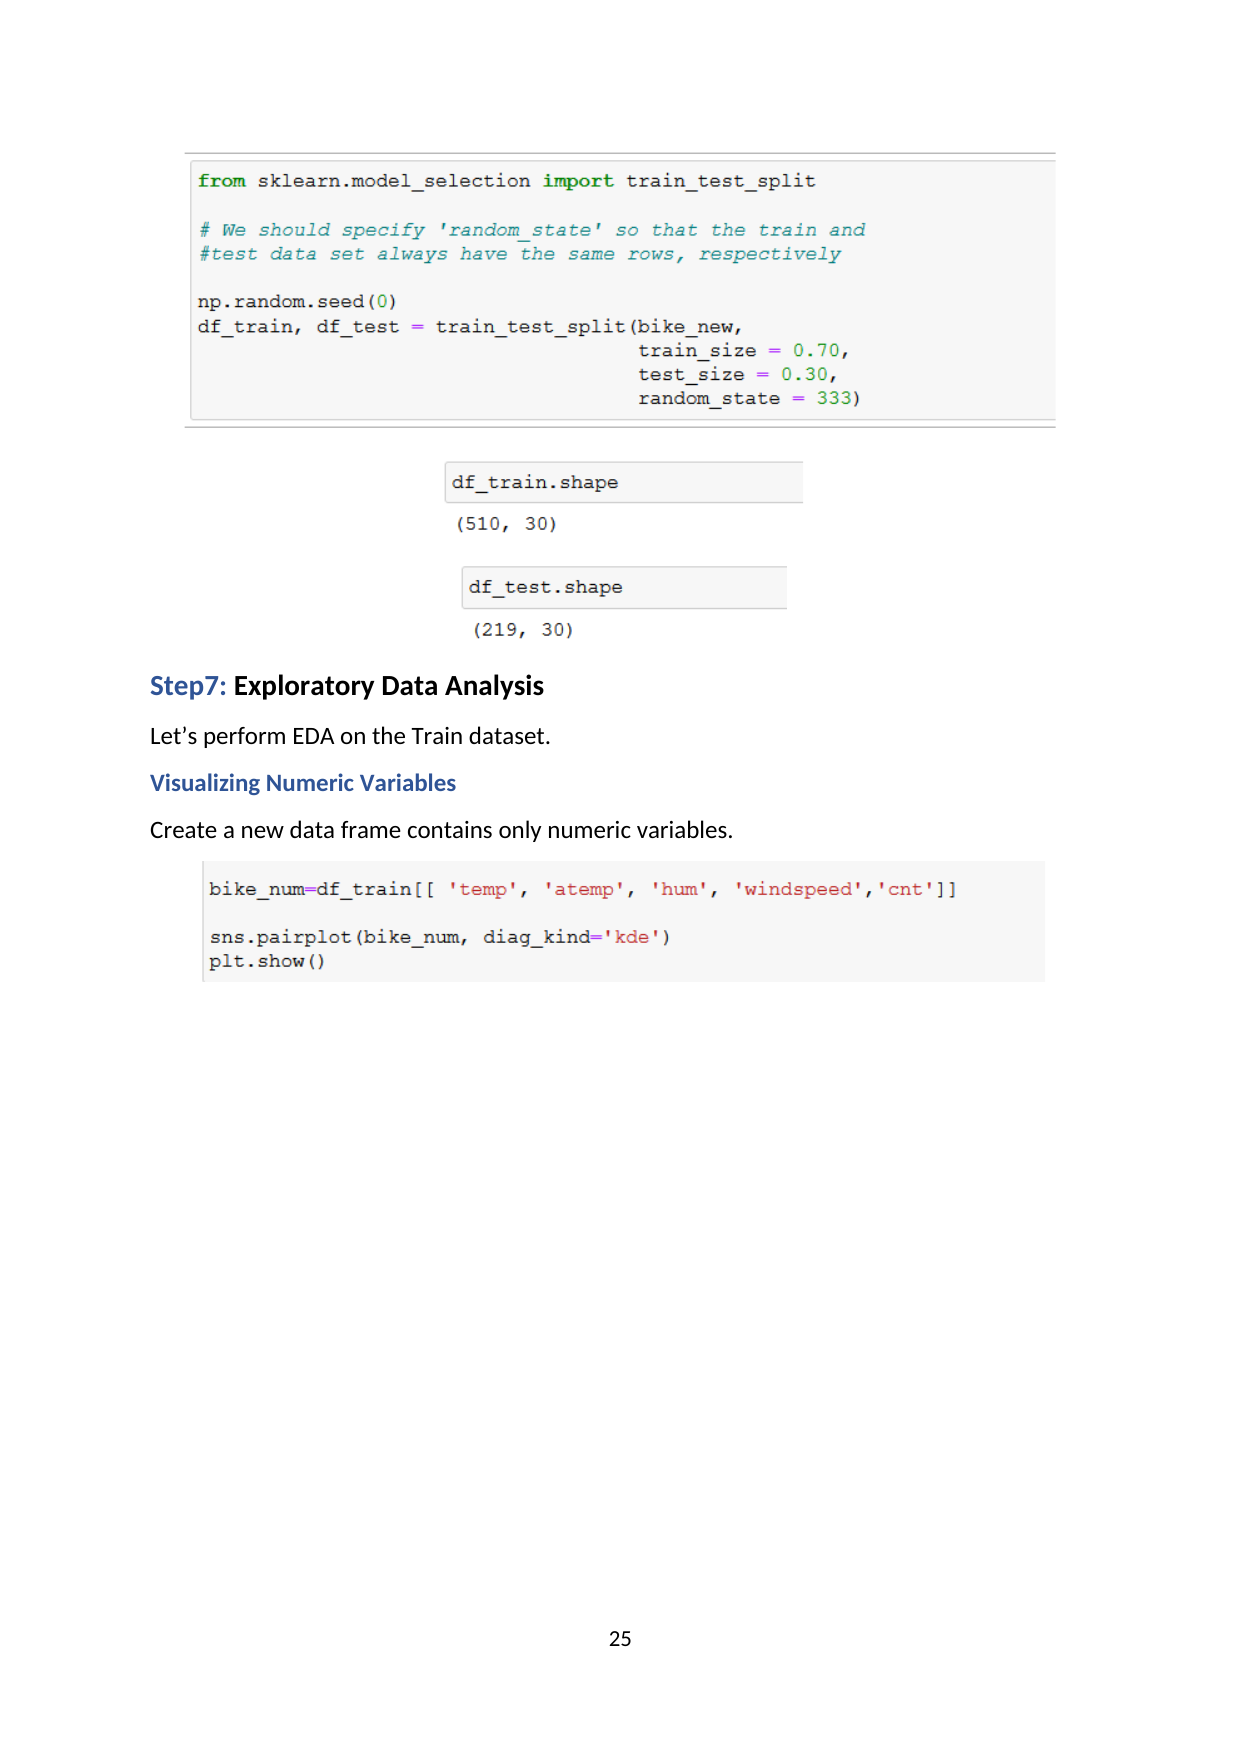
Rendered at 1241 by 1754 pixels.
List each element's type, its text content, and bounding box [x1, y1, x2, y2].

picture [437, 449, 804, 545]
text Let’s perform EDA on the Train dataset. [150, 720, 1090, 750]
picture [195, 861, 1046, 982]
text Visualizing Numeric Variables [150, 767, 1090, 797]
text Create a new data frame contains only numeric variables. [150, 814, 1090, 845]
text Step7: Exploratory Data Analysis [150, 667, 1090, 703]
picture [453, 560, 787, 651]
picture [184, 150, 1056, 433]
